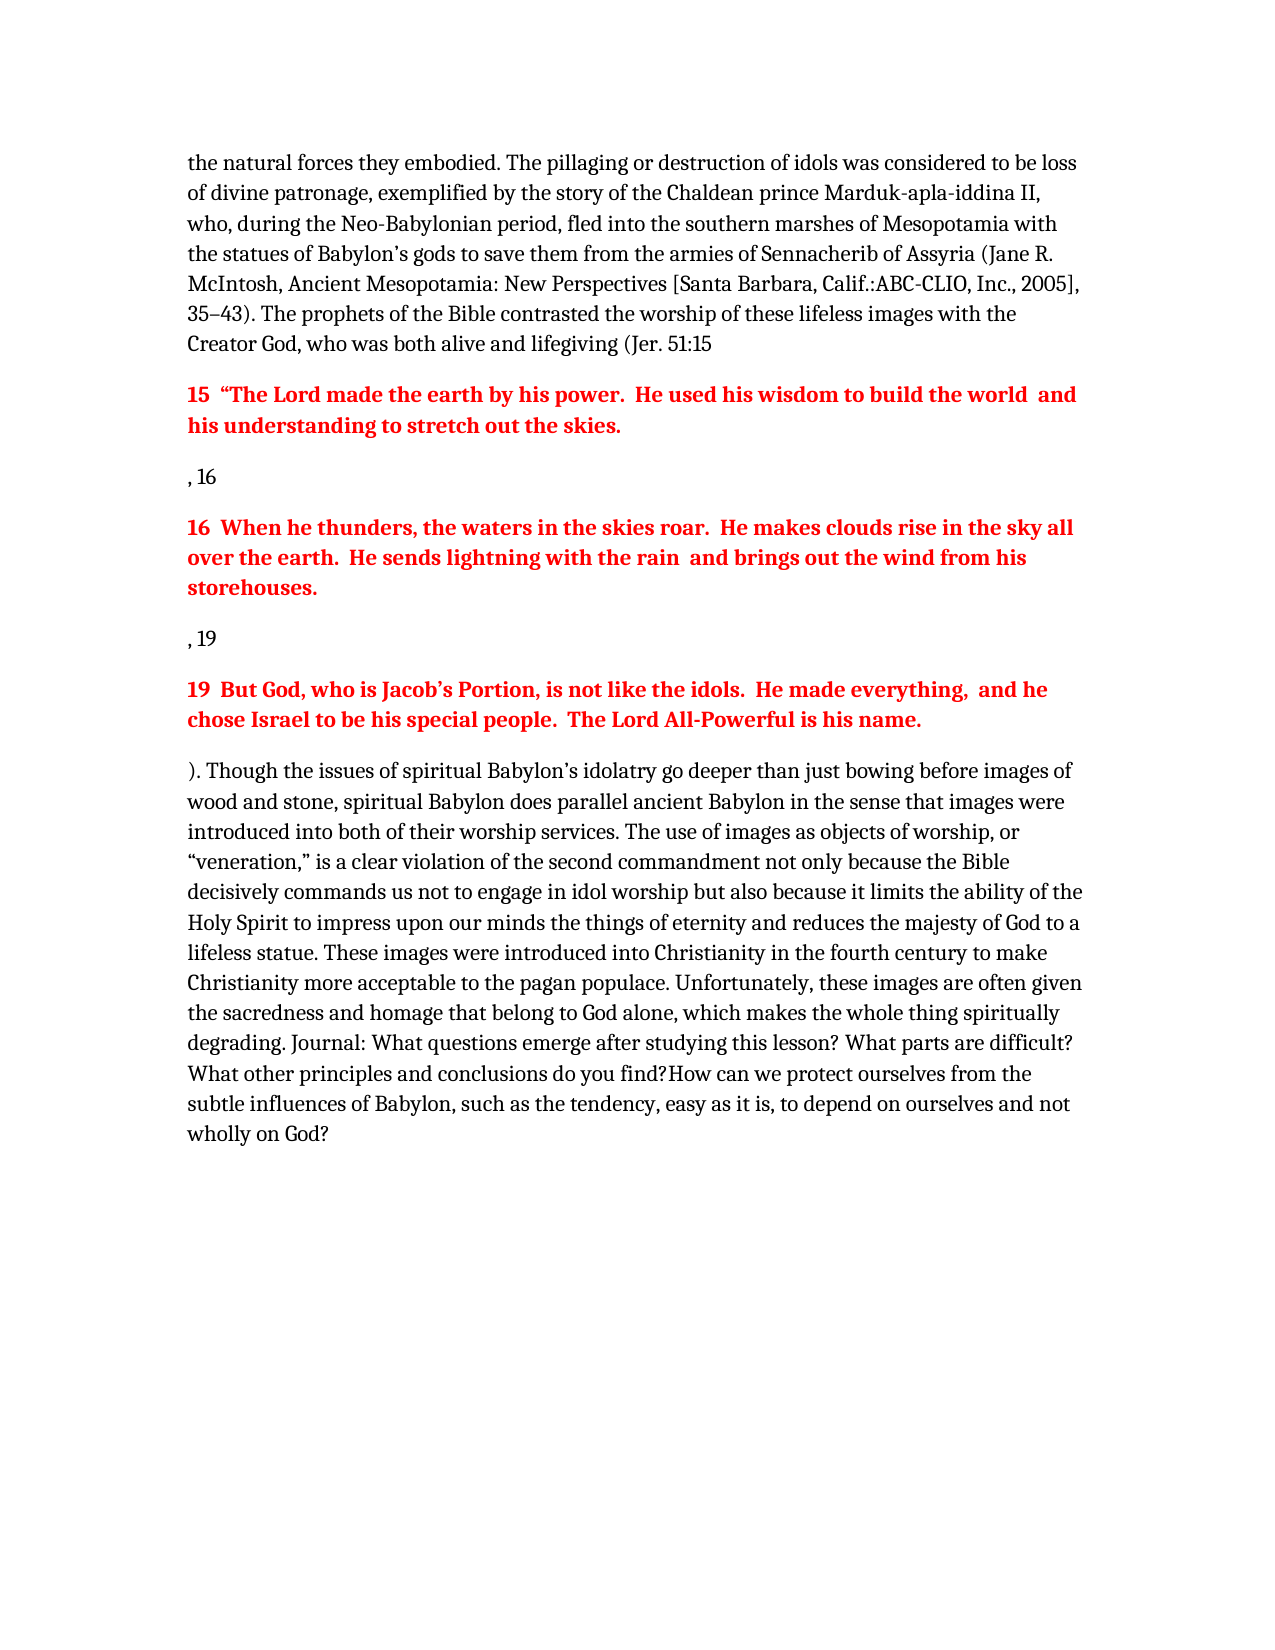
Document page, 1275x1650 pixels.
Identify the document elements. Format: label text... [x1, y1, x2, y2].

text 16 When he thunders, the waters in the skies roar. He makes clouds rise in the sky all over the earth. He sends lightning with the rain and brings out the wind from his storehouses. [187, 514, 1087, 601]
text , 19 [187, 626, 1087, 652]
text , 16 [187, 463, 1087, 490]
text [187, 150, 1087, 358]
text ). Though the issues of spiritual Babylon’s idolatry go deeper than just bowing before images of wood and stone, spiritual Babylon does parallel ancient Babylon in the sense that images were introduced into both of their worship services. The use of images as objects of worship, or “veneration,” is a clear violation of the second commandment not only because the Bible decisively commands us not to engage in idol worship but also because it limits the ability of the Holy Spirit to impress upon our minds the things of eternity and reduces the majesty of God to a lifeless statue. These images were introduced into Christianity in the fourth century to make Christianity more acceptable to the pagan populace. Unfortunately, these images are often given the sacredness and homage that belong to God alone, which makes the whole thing spiritually degrading. Journal: What questions emerge after studying this lesson? What parts are difficult?What other principles and conclusions do you find?How can we protect ourselves from the subtle influences of Babylon, such as the tendency, easy as it is, to depend on ourselves and not wholly on God? [187, 758, 1087, 1177]
text 19 But God, who is Jacob’s Portion, is not like the idols. He made everything, and he chose Israel to be his special people. The Lord All-Powerful is his name. [187, 677, 1087, 734]
text 15 “The Lord made the earth by his power. He used his wisdom to build the world and his understanding to stretch out the skies. [187, 382, 1087, 439]
